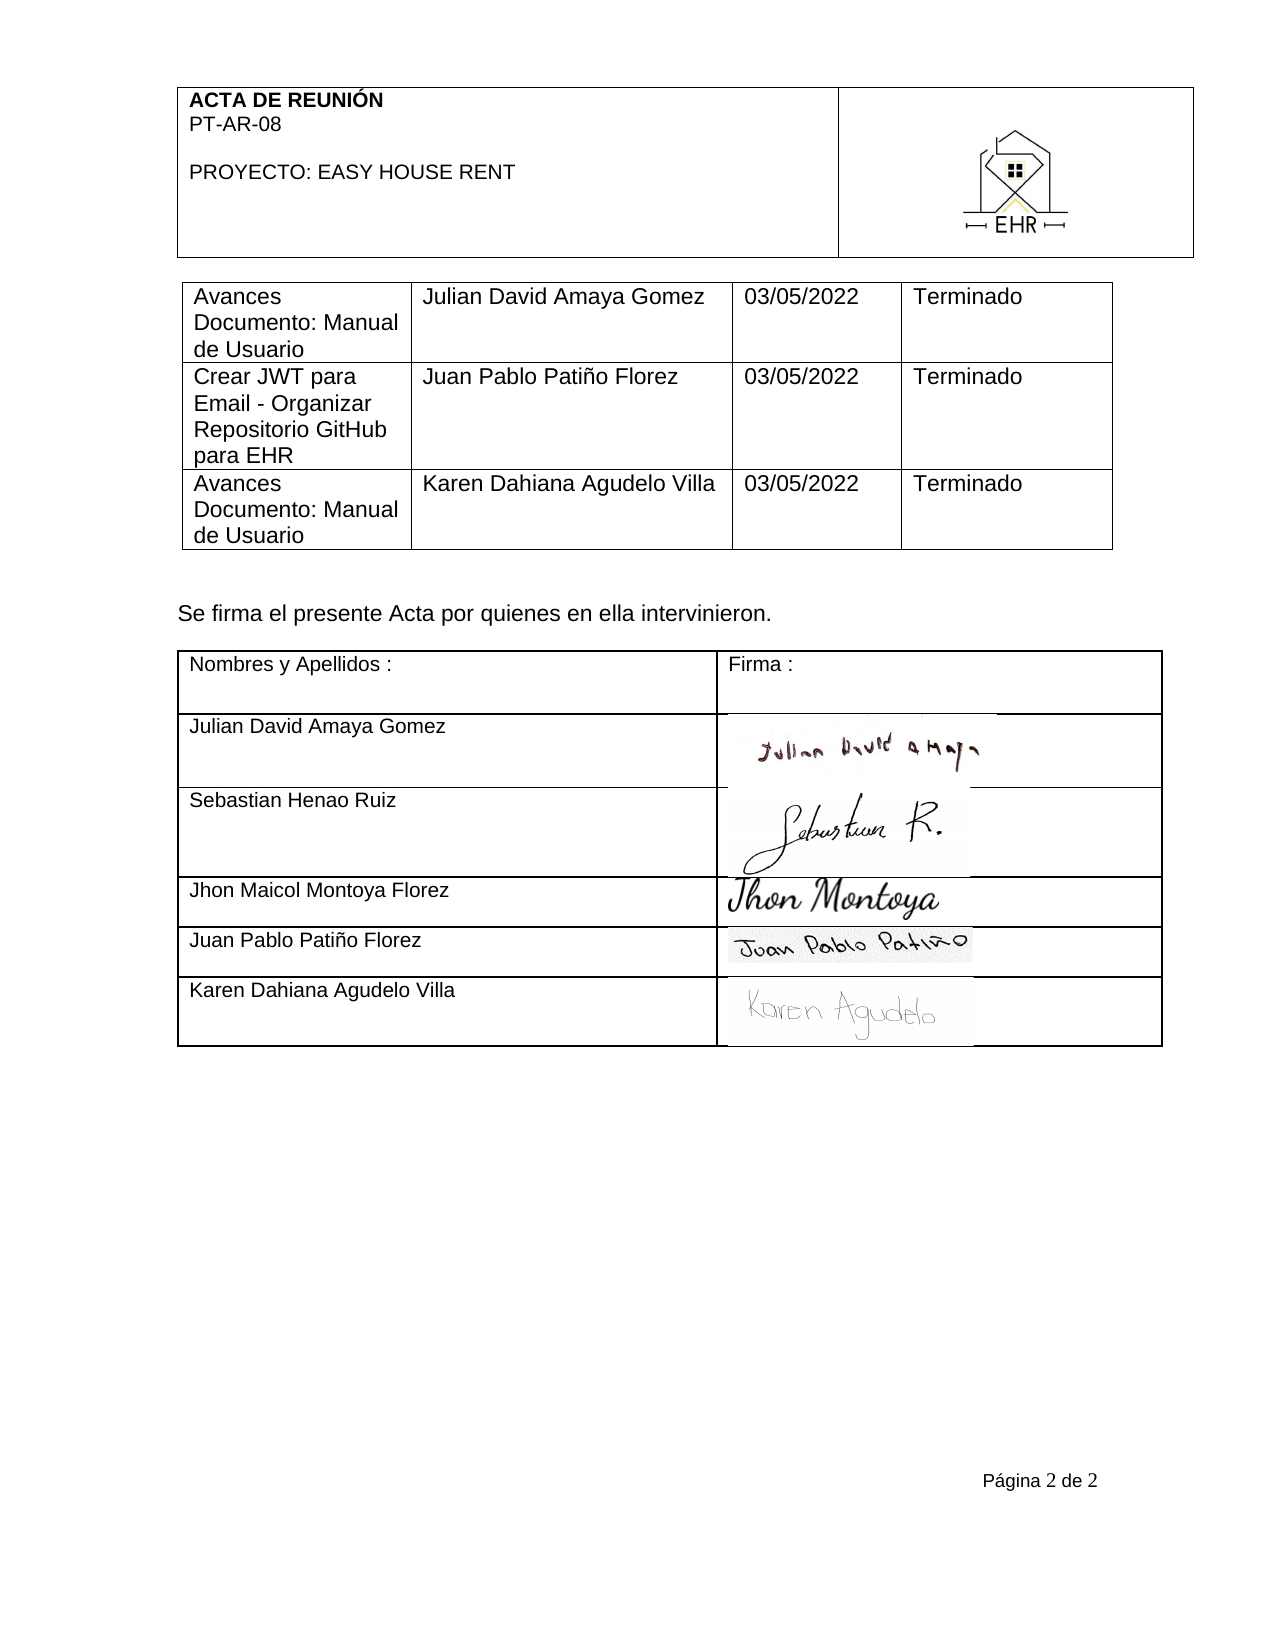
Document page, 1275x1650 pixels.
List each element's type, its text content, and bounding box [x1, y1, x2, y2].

table_cell Avances Documento: Manual de Usuario [183, 283, 411, 362]
table_cell Jhon Maicol Montoya Florez [179, 878, 716, 926]
picture [728, 927, 973, 963]
table_cell [718, 788, 728, 876]
table_cell Julian David Amaya Gomez [412, 283, 732, 362]
table_cell 03/05/2022 [733, 283, 901, 362]
table_cell Sebastian Henao Ruiz [179, 788, 716, 876]
picture [951, 107, 1081, 238]
table_cell [971, 788, 1161, 876]
text Se firma el presente Acta por quienes en ella intervinieron. [177, 600, 1098, 626]
table_cell Karen Dahiana Agudelo Villa [179, 978, 716, 1045]
table_cell 03/05/2022 [733, 363, 901, 468]
table_cell [974, 978, 1161, 1045]
table_cell [718, 715, 728, 786]
picture [728, 977, 974, 1046]
table_cell 03/05/2022 [733, 470, 901, 549]
table_cell [997, 715, 1161, 786]
table_cell Karen Dahiana Agudelo Villa [412, 470, 732, 549]
table_cell Terminado [902, 283, 1112, 362]
table_cell Crear JWT para Email - Organizar Repositorio GitHub para EHR [183, 363, 411, 468]
table_header Nombres y Apellidos : [179, 652, 716, 713]
table_cell Juan Pablo Patiño Florez [412, 363, 732, 468]
table_cell Juan Pablo Patiño Florez [179, 928, 716, 976]
table_cell [718, 878, 1161, 926]
table_cell [718, 928, 1161, 976]
table_cell [718, 978, 728, 1045]
table_cell Terminado [902, 363, 1112, 468]
table_cell Terminado [902, 470, 1112, 549]
table_cell Julian David Amaya Gomez [179, 715, 716, 786]
table_header Firma : [718, 652, 1161, 713]
table_cell Avances Documento: Manual de Usuario [183, 470, 411, 549]
picture [728, 714, 997, 920]
